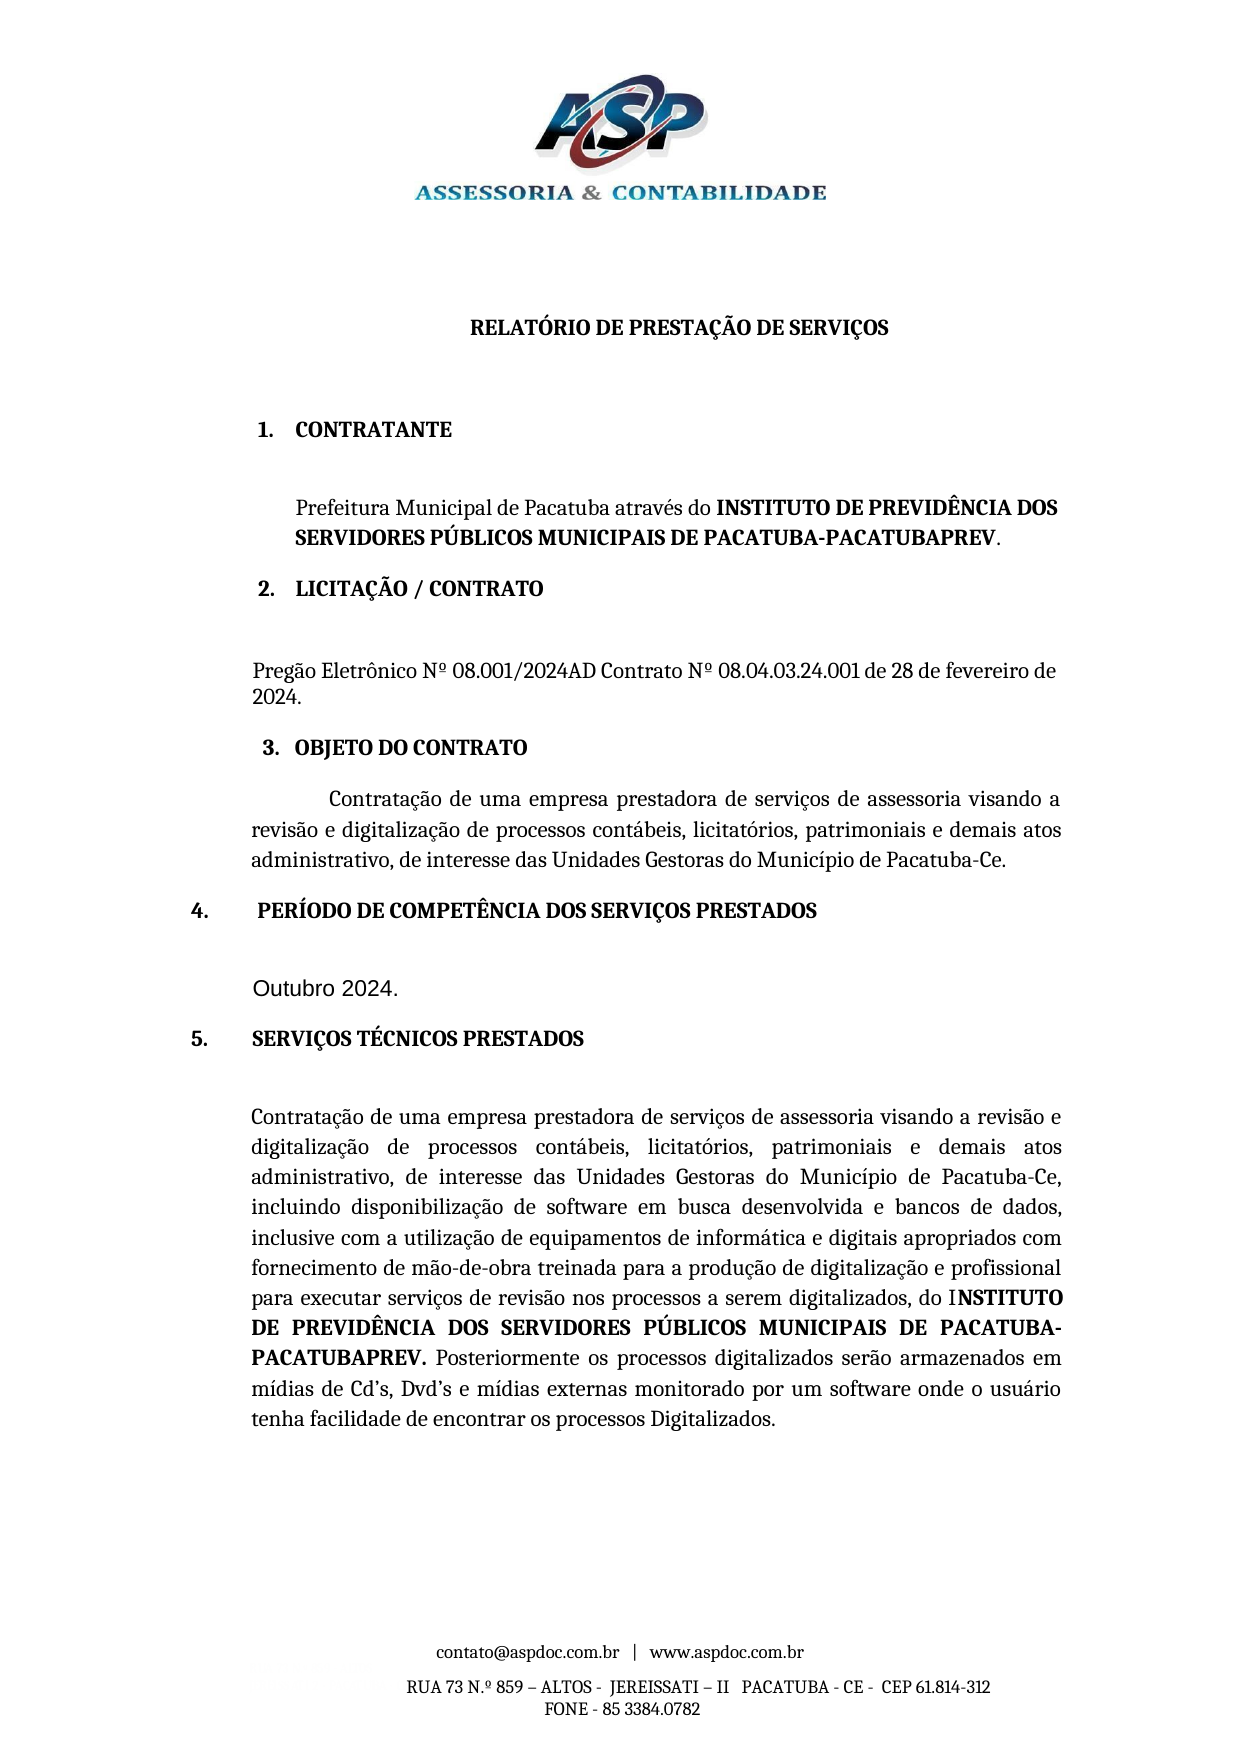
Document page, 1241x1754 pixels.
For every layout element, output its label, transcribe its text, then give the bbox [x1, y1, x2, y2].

text Contratação de uma empresa prestadora de serviços de assessoria visando a revisão e digitalização de processos contábeis, licitatórios, patrimoniais e demais atos administrativo, de interesse das Unidades Gestoras do Município de Pacatuba-Ce. [251, 786, 1063, 873]
text Outubro 2024. [252, 975, 1063, 1001]
text Prefeitura Municipal de Pacatuba através do INSTITUTO DE PREVIDÊNCIA DOS SERVIDORES PÚBLICOS MUNICIPAIS DE PACATUBA-PACATUBAPREV. [295, 495, 1063, 551]
text Contratação de uma empresa prestadora de serviços de assessoria visando a revisão e digitalização de processos contábeis, licitatórios, patrimoniais e demais atos administrativo, de interesse das Unidades Gestoras do Município de Pacatuba-Ce, incluindo disponibilização de software em busca desenvolvida e bancos de dados, inclusive com a utilização de equipamentos de informática e digitais apropriados com fornecimento de mão-de-obra treinada para a produção de digitalização e profissional para executar serviços de revisão nos processos a serem digitalizados, do INSTITUTO DE PREVIDÊNCIA DOS SERVIDORES PÚBLICOS MUNICIPAIS DE PACATUBA-PACATUBAPREV. Posteriormente os processos digitalizados serão armazenados em mídias de Cd’s, Dvd’s e mídias externas monitorado por um software onde o usuário tenha facilidade de encontrar os processos Digitalizados. [251, 1103, 1063, 1432]
picture [414, 73, 826, 200]
list SERVIÇOS TÉCNICOS PRESTADOS [177, 1026, 1063, 1052]
text 3. OBJETO DO CONTRATO [177, 735, 1063, 762]
list LICITAÇÃO / CONTRATO [258, 576, 1063, 602]
list PERÍODO DE COMPETÊNCIA DOS SERVIÇOS PRESTADOS [177, 898, 1063, 924]
text RELATÓRIO DE PRESTAÇÃO DE SERVIÇOS [295, 315, 1063, 342]
list CONTRATANTE [258, 417, 1063, 444]
text Pregão Eletrônico Nº 08.001/2024AD Contrato Nº 08.04.03.24.001 de 28 de fevereiro de 2024. [252, 657, 1063, 710]
